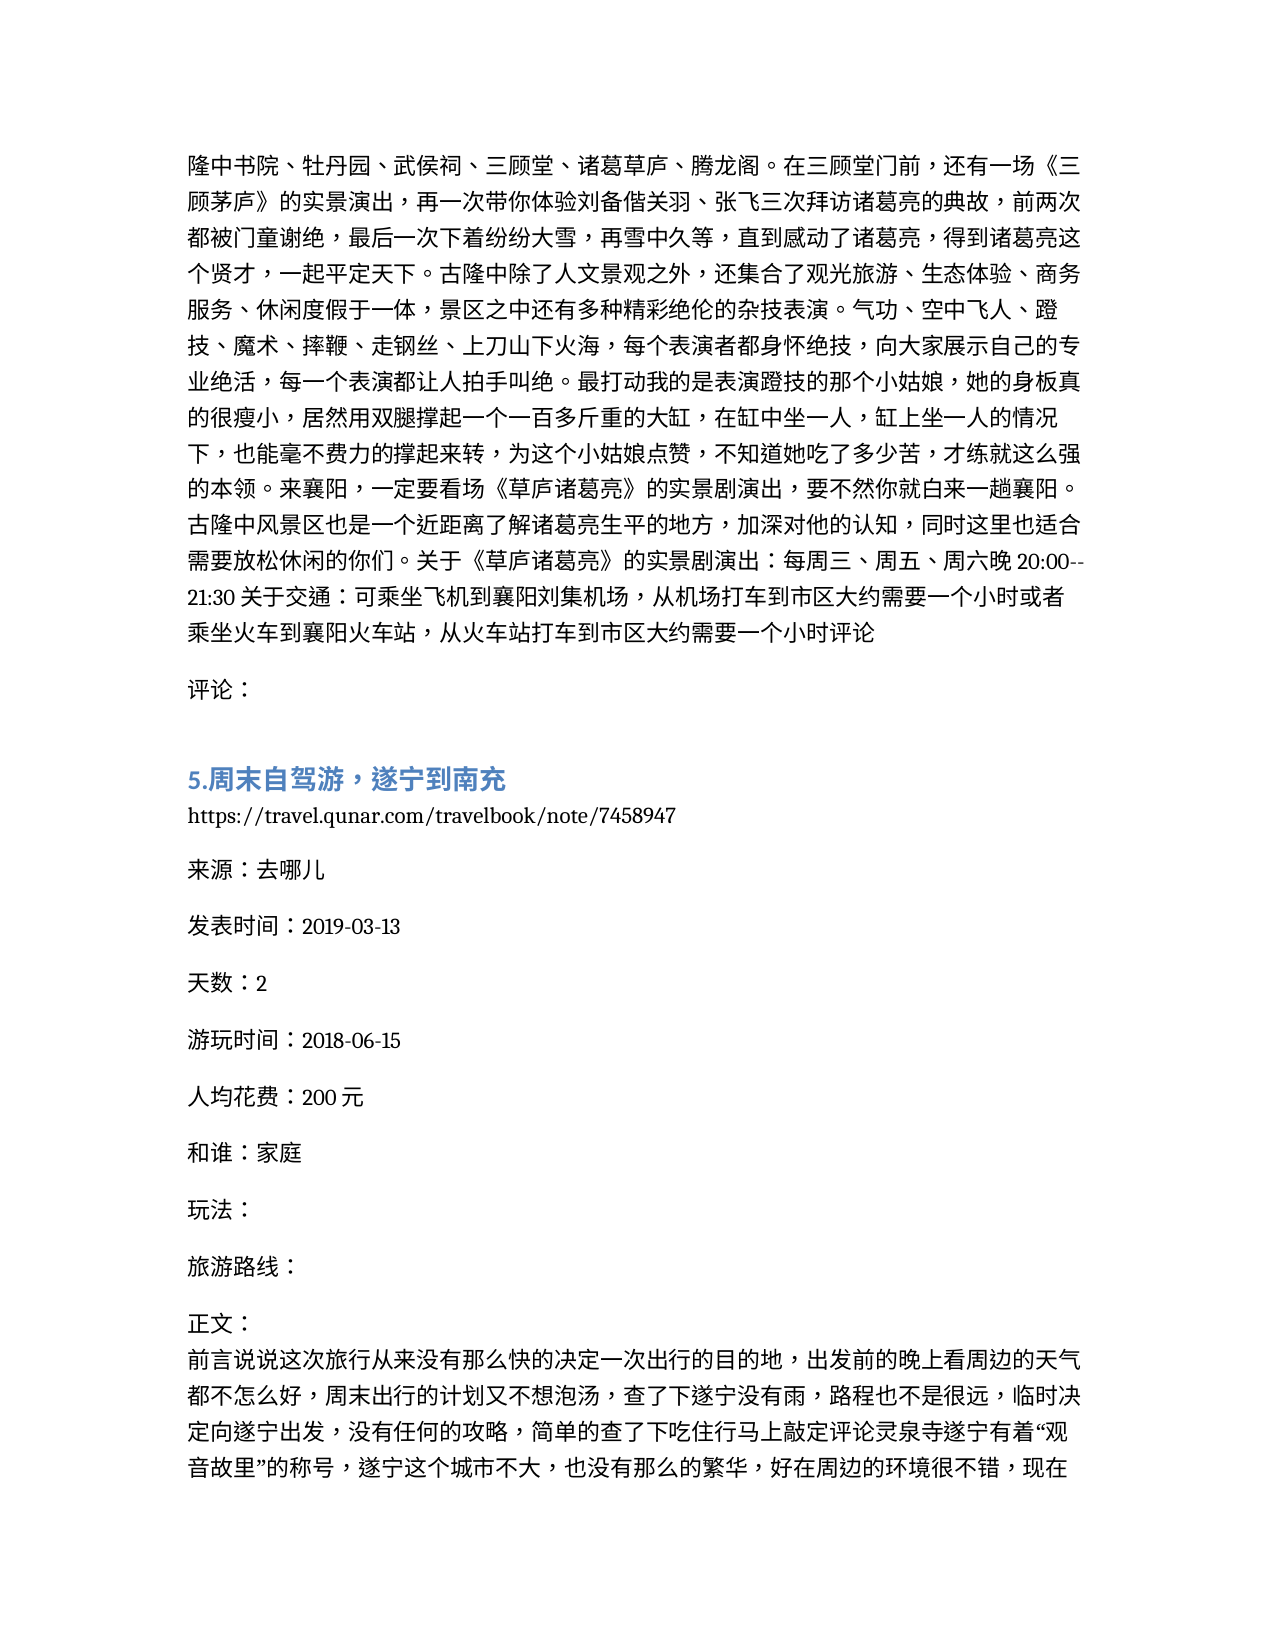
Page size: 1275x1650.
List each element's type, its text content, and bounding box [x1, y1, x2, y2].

text https://travel.qunar.com/travelbook/note/7458947 [187, 802, 1087, 829]
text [187, 1308, 1087, 1483]
text 来源：去哪儿 [187, 853, 1087, 885]
text 天数：2 [187, 967, 1087, 998]
text 游玩时间：2018-06-15 [187, 1024, 1087, 1055]
text 评论： [187, 674, 1087, 735]
text 旅游路线： [187, 1251, 1087, 1282]
text 和谁：家庭 [187, 1137, 1087, 1169]
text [187, 150, 1087, 648]
text 发表时间：2019-03-13 [187, 910, 1087, 942]
subtitle 5.周末自驾游，遂宁到南充 [187, 760, 1087, 797]
text 玩法： [187, 1194, 1087, 1225]
text 人均花费：200 元 [187, 1081, 1087, 1112]
